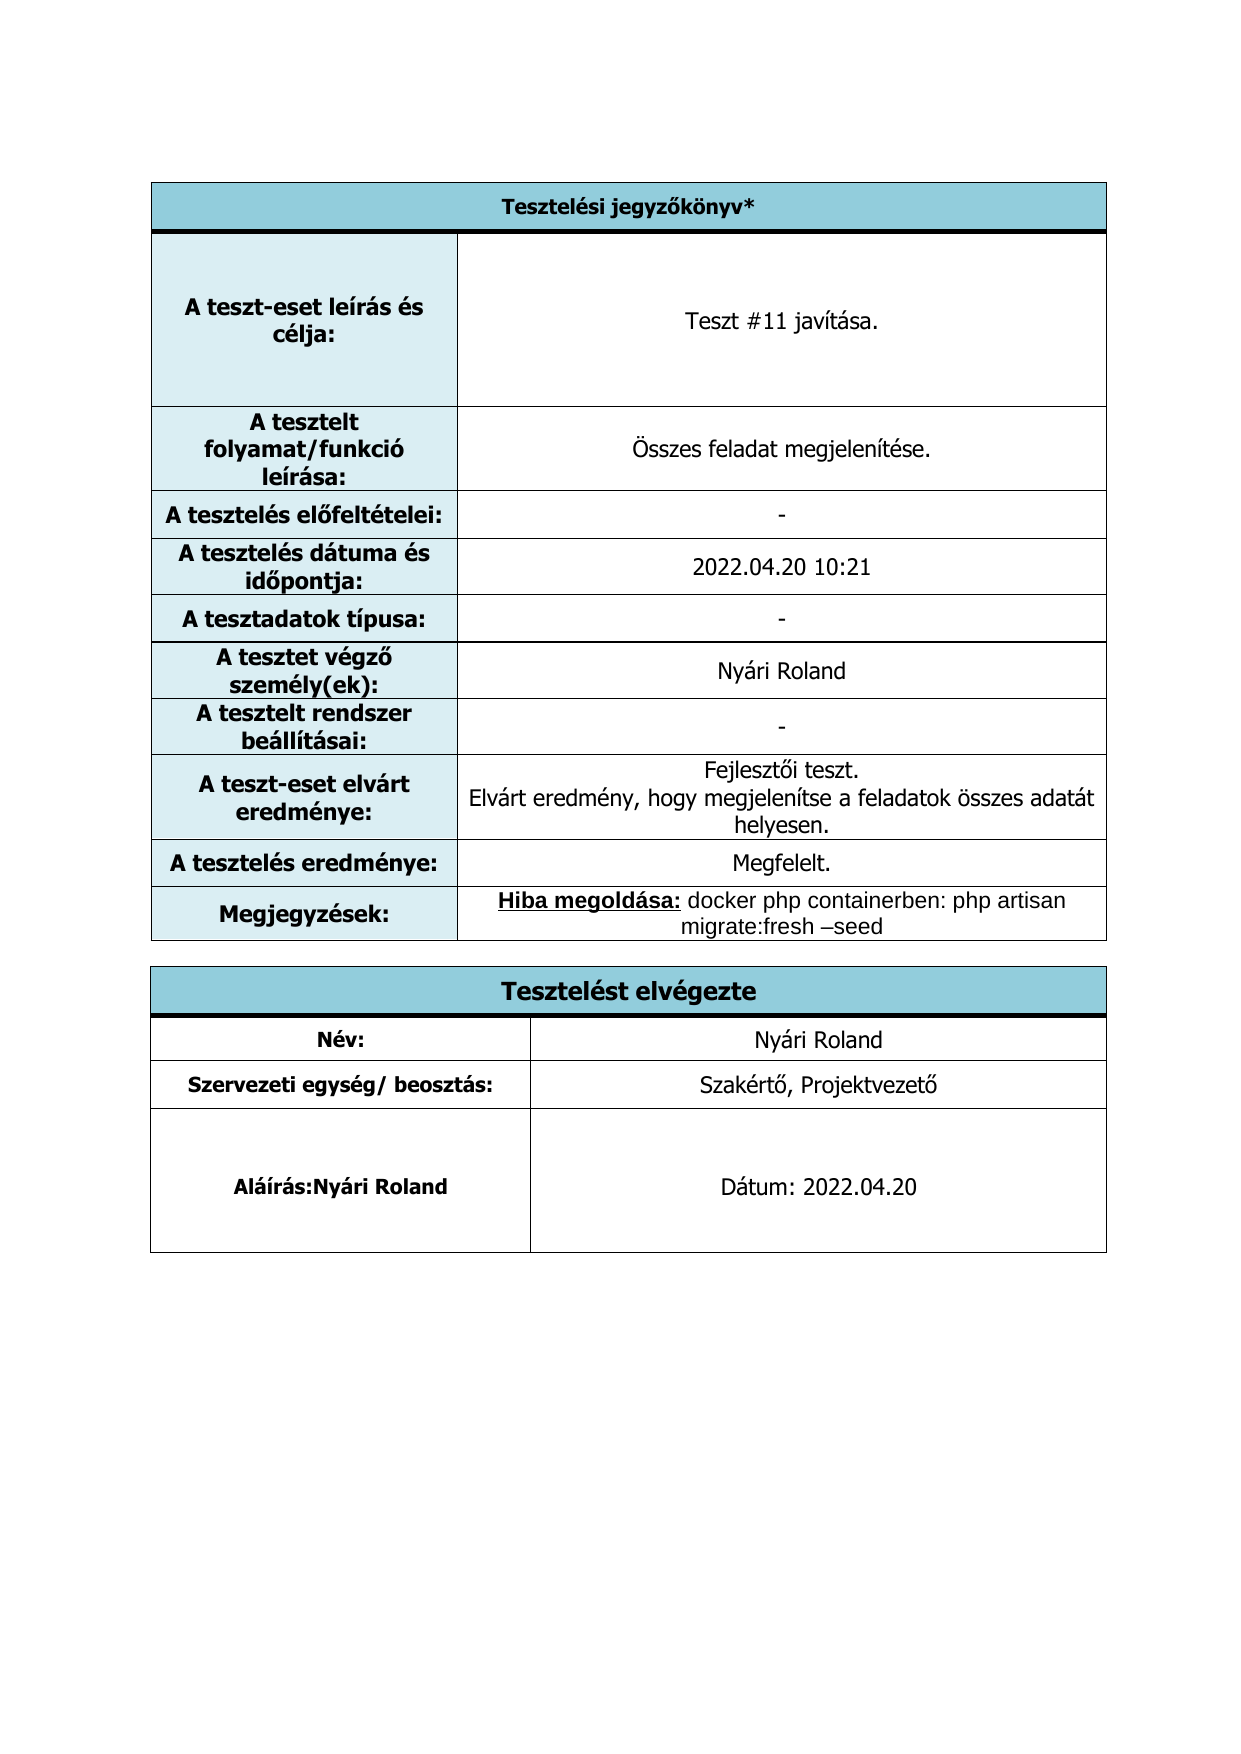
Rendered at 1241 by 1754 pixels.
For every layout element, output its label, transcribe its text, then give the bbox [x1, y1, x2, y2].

table_cell A tesztelt folyamat/funkció leírása: [152, 407, 457, 490]
table_cell Nyári Roland [531, 1018, 1106, 1060]
table_cell A tesztelés előfeltételei: [152, 491, 457, 538]
table_cell Nyári Roland [458, 643, 1106, 698]
table_cell A teszt-eset elvárt eredménye: [152, 755, 457, 838]
table_cell A tesztelés eredménye: [152, 840, 457, 886]
table_cell Szervezeti egység/ beosztás: [151, 1061, 530, 1108]
table_header Tesztelési jegyzőkönyv* [152, 183, 1106, 229]
table_cell Összes feladat megjelenítése. [458, 407, 1106, 490]
table_cell Szakértő, Projektvezető [531, 1061, 1106, 1108]
table_cell Teszt #11 javítása. [458, 234, 1106, 406]
table_cell - [458, 595, 1106, 641]
table_cell A tesztelés dátuma és időpontja: [152, 539, 457, 594]
table_cell A tesztelt rendszer beállításai: [152, 699, 457, 754]
table_cell A tesztadatok típusa: [152, 595, 457, 641]
table_cell 2022.04.20 10:21 [458, 539, 1106, 594]
table_cell Megfelelt. [458, 840, 1106, 886]
table_cell Hiba megoldása: docker php containerben: php artisan migrate:fresh –seed [458, 887, 1106, 939]
table_header Tesztelést elvégezte [151, 967, 1106, 1013]
table_cell A teszt-eset leírás és célja: [152, 234, 457, 406]
table_cell Név: [151, 1018, 530, 1060]
table_cell - [458, 491, 1106, 538]
table_cell A tesztet végző személy(ek): [152, 643, 457, 698]
table_cell Aláírás:Nyári Roland [151, 1109, 530, 1252]
table_cell Dátum: 2022.04.20 [531, 1109, 1106, 1252]
table_cell Megjegyzések: [152, 887, 457, 939]
table_cell - [458, 699, 1106, 754]
table_cell Fejlesztői teszt. Elvárt eredmény, hogy megjelenítse a feladatok összes adatát helyesen. [458, 755, 1106, 838]
